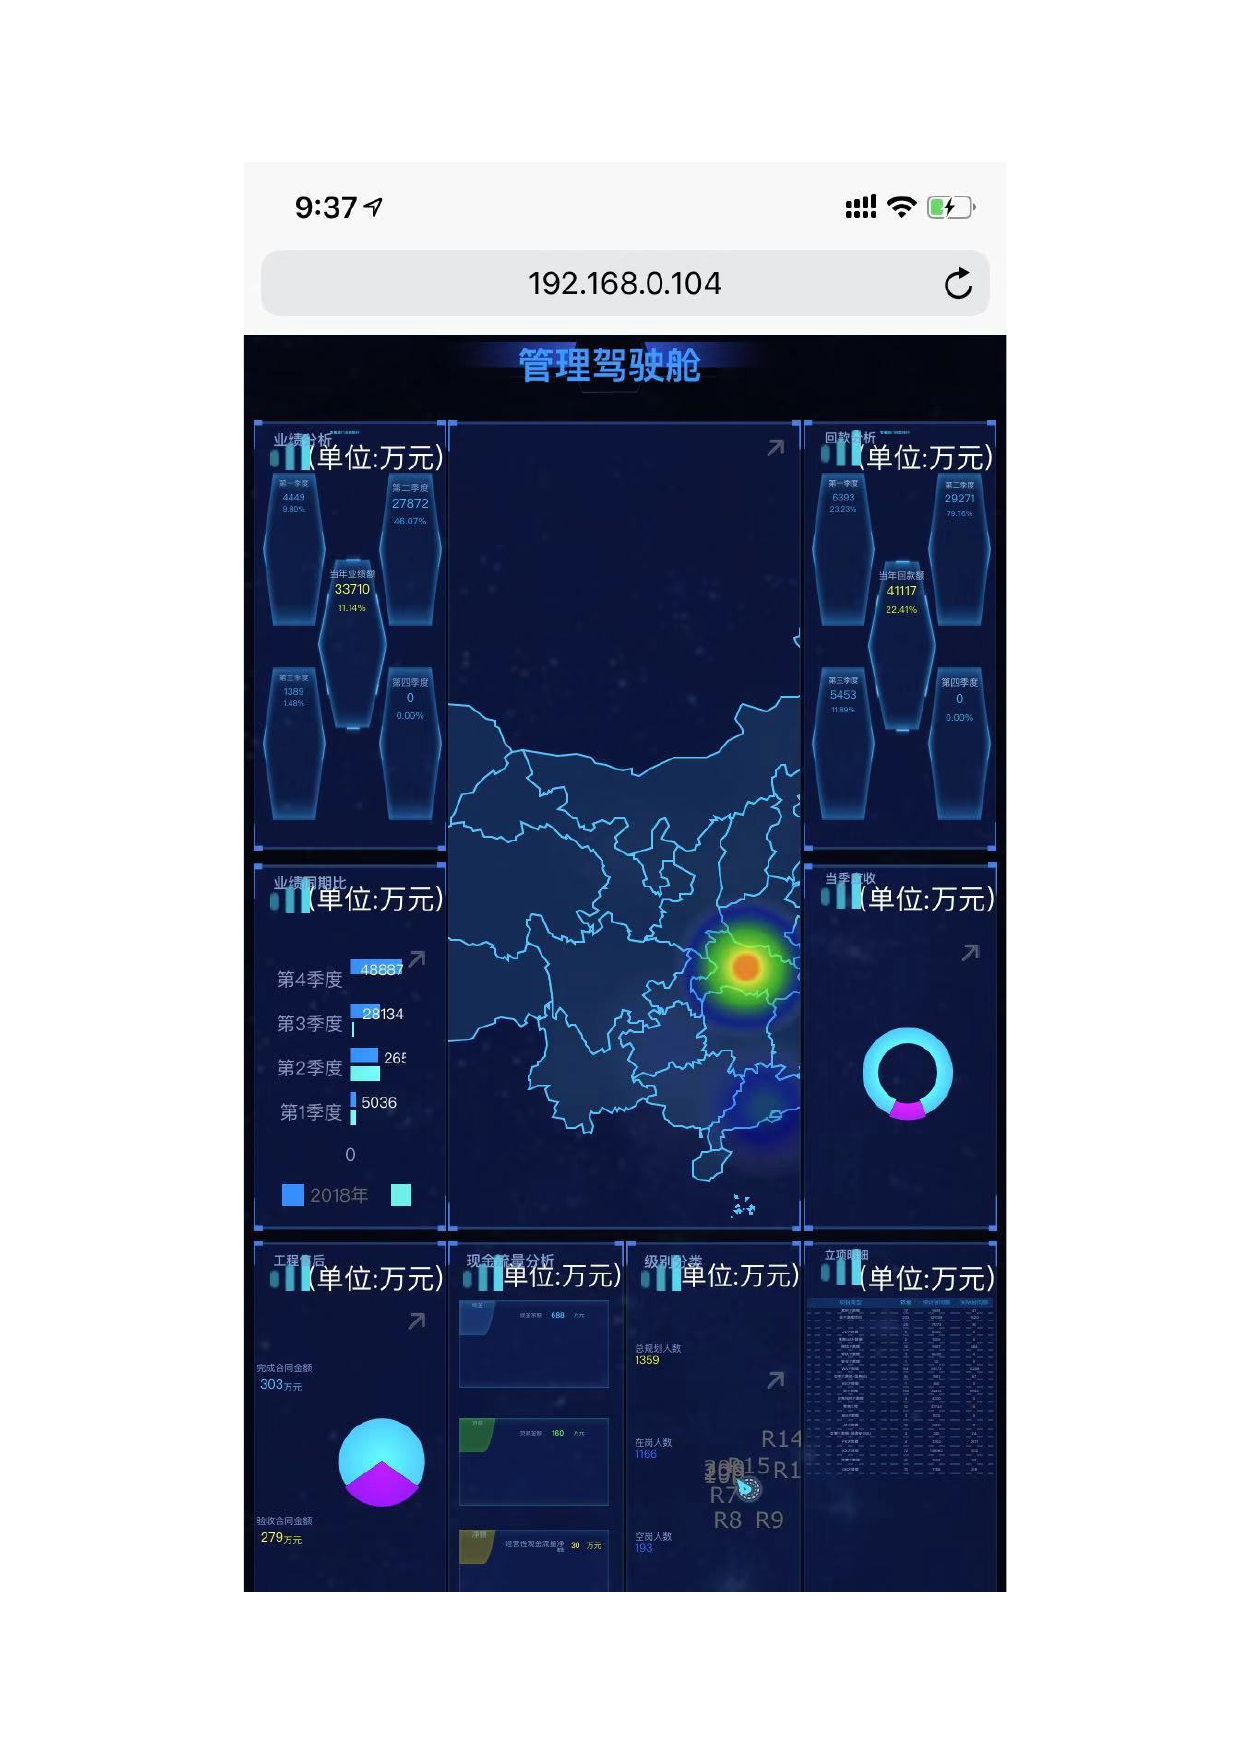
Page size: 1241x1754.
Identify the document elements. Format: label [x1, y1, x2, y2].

picture [243, 162, 1007, 1592]
